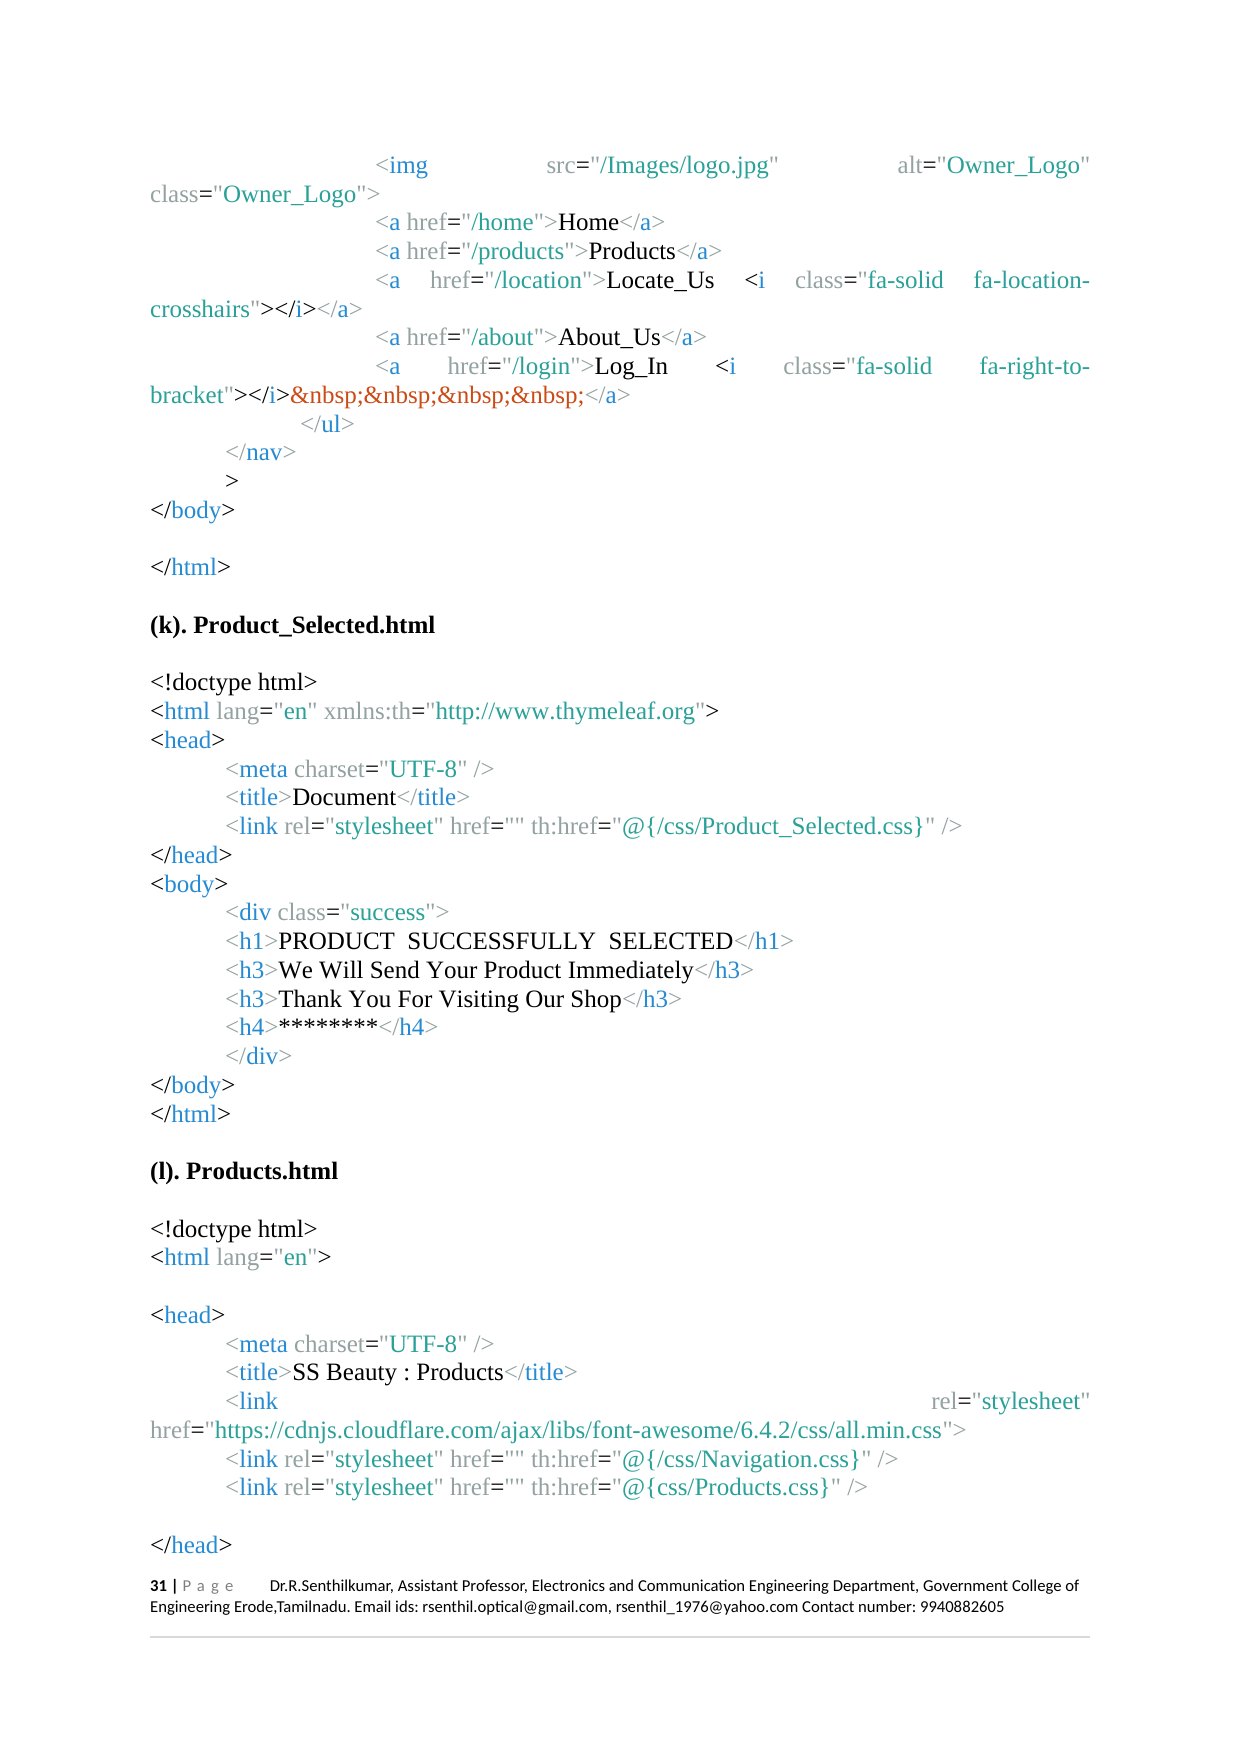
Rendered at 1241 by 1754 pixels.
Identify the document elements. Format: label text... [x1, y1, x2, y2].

text <!doctype html> [150, 1214, 1090, 1242]
text </body> [150, 1070, 1090, 1099]
text <h4>********</h4> [150, 1012, 1090, 1041]
text (l). Products.html [150, 1156, 1090, 1185]
text > [150, 466, 1090, 495]
text </html> [150, 552, 1090, 581]
text </html> [150, 1099, 1090, 1127]
text <a href="/about">About_Us</a> [150, 322, 1090, 351]
text <link rel="stylesheet" href="https://cdnjs.cloudflare.com/ajax/libs/font-awesome/6.4.2/css/all.min.css"> [150, 1386, 1090, 1444]
text <a href="/products">Products</a> [150, 236, 1090, 265]
text </div> [150, 1041, 1090, 1070]
text <h3>We Will Send Your Product Immediately</h3> [150, 955, 1090, 984]
text <head> [150, 725, 1090, 754]
text <html lang="en" xmlns:th="http://www.thymeleaf.org"> [150, 696, 1090, 725]
text </head> [150, 840, 1090, 869]
text (k). Product_Selected.html [150, 610, 1090, 639]
text <link rel="stylesheet" href="" th:href="@{/css/Product_Selected.css}" /> [150, 811, 1090, 840]
text <html lang="en"> [150, 1242, 1090, 1271]
text <a href="/home">Home</a> [150, 207, 1090, 236]
text </ul> [150, 409, 1090, 437]
text <head> [150, 1300, 1090, 1329]
text <div class="success"> [150, 897, 1090, 926]
text <h1>PRODUCT SUCCESSFULLY SELECTED</h1> [150, 926, 1090, 955]
text </head> [150, 1530, 1090, 1559]
text <meta charset="UTF-8" /> [150, 754, 1090, 782]
text <title>SS Beauty : Products</title> [150, 1357, 1090, 1386]
text <img src="/Images/logo.jpg" alt="Owner_Logo" class="Owner_Logo"> [150, 150, 1090, 207]
text </nav> [150, 437, 1090, 466]
text <meta charset="UTF-8" /> [150, 1329, 1090, 1357]
text </body> [150, 495, 1090, 524]
text <h3>Thank You For Visiting Our Shop</h3> [150, 984, 1090, 1012]
text <body> [150, 869, 1090, 897]
text <link rel="stylesheet" href="" th:href="@{css/Products.css}" /> [150, 1472, 1090, 1501]
text <a href="/location">Locate_Us <i class="fa-solid fa-location-crosshairs"></i></a> [150, 265, 1090, 322]
text <a href="/login">Log_In <i class="fa-solid fa-right-to-bracket"></i>&nbsp;&nbsp;&nbsp;&nbsp;</a> [150, 351, 1090, 409]
text <title>Document</title> [150, 782, 1090, 811]
text <!doctype html> [150, 667, 1090, 696]
text <link rel="stylesheet" href="" th:href="@{/css/Navigation.css}" /> [150, 1444, 1090, 1472]
